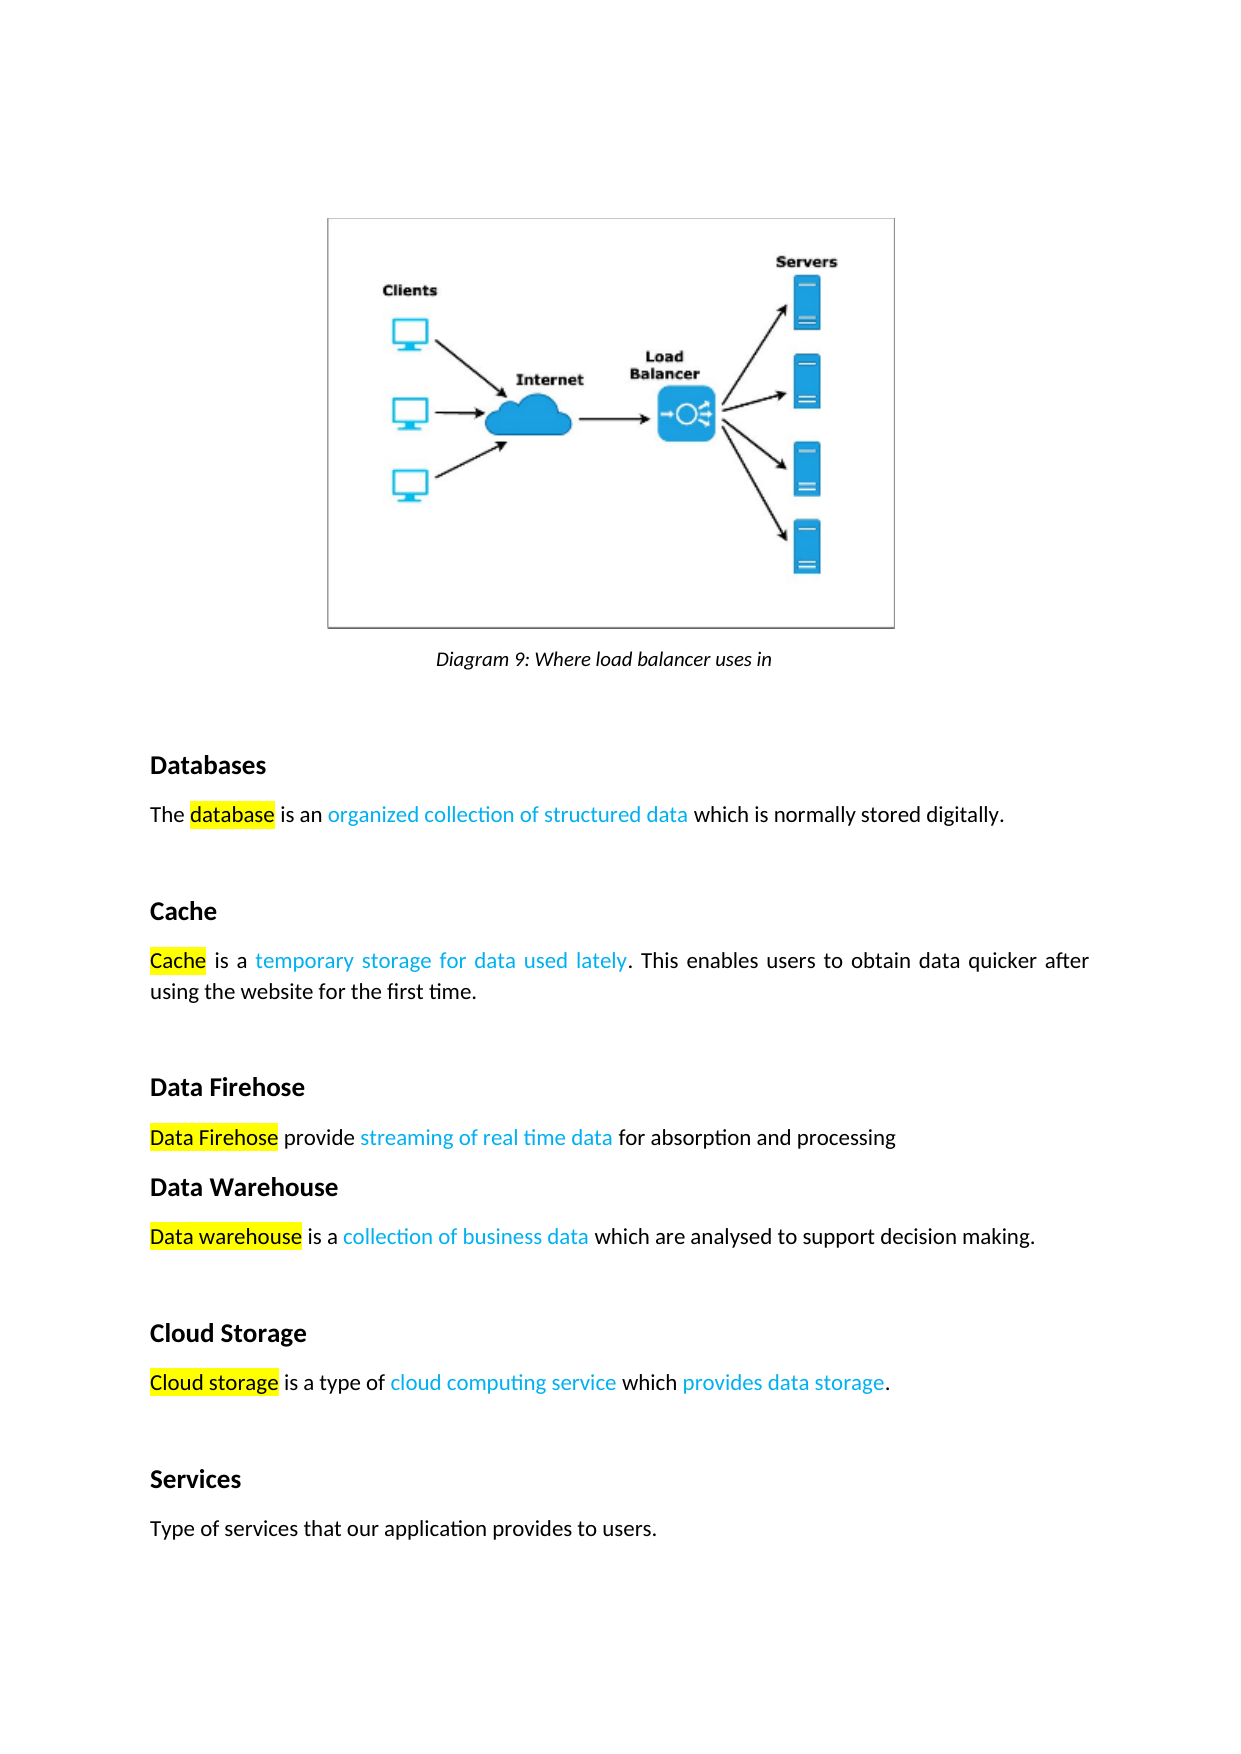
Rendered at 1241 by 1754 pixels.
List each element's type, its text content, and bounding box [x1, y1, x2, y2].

text Cache is a temporary storage for data used lately. This enables users to obtain data quicker after using the website for the first time. [150, 947, 1090, 1005]
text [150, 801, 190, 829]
picture [327, 218, 895, 629]
text Data warehouse is a collection of business data which are analysed to support decision making. [302, 1222, 1090, 1250]
text Data Firehose [150, 1071, 1090, 1104]
text Data Warehouse [150, 1170, 1090, 1203]
text Cloud storage is a type of cloud computing service which provides data storage. [279, 1368, 1090, 1396]
text Cloud Storage [150, 1316, 1090, 1349]
text Databases [150, 748, 1090, 781]
text The database is an organized collection of structured data which is normally stored digitally. [275, 801, 1090, 829]
text Type of services that our application provides to users. [150, 1514, 1090, 1542]
text Data Firehose provide streaming of real time data for absorption and processing [278, 1123, 1090, 1151]
text Cache [150, 894, 1090, 927]
text Services [150, 1462, 1090, 1495]
